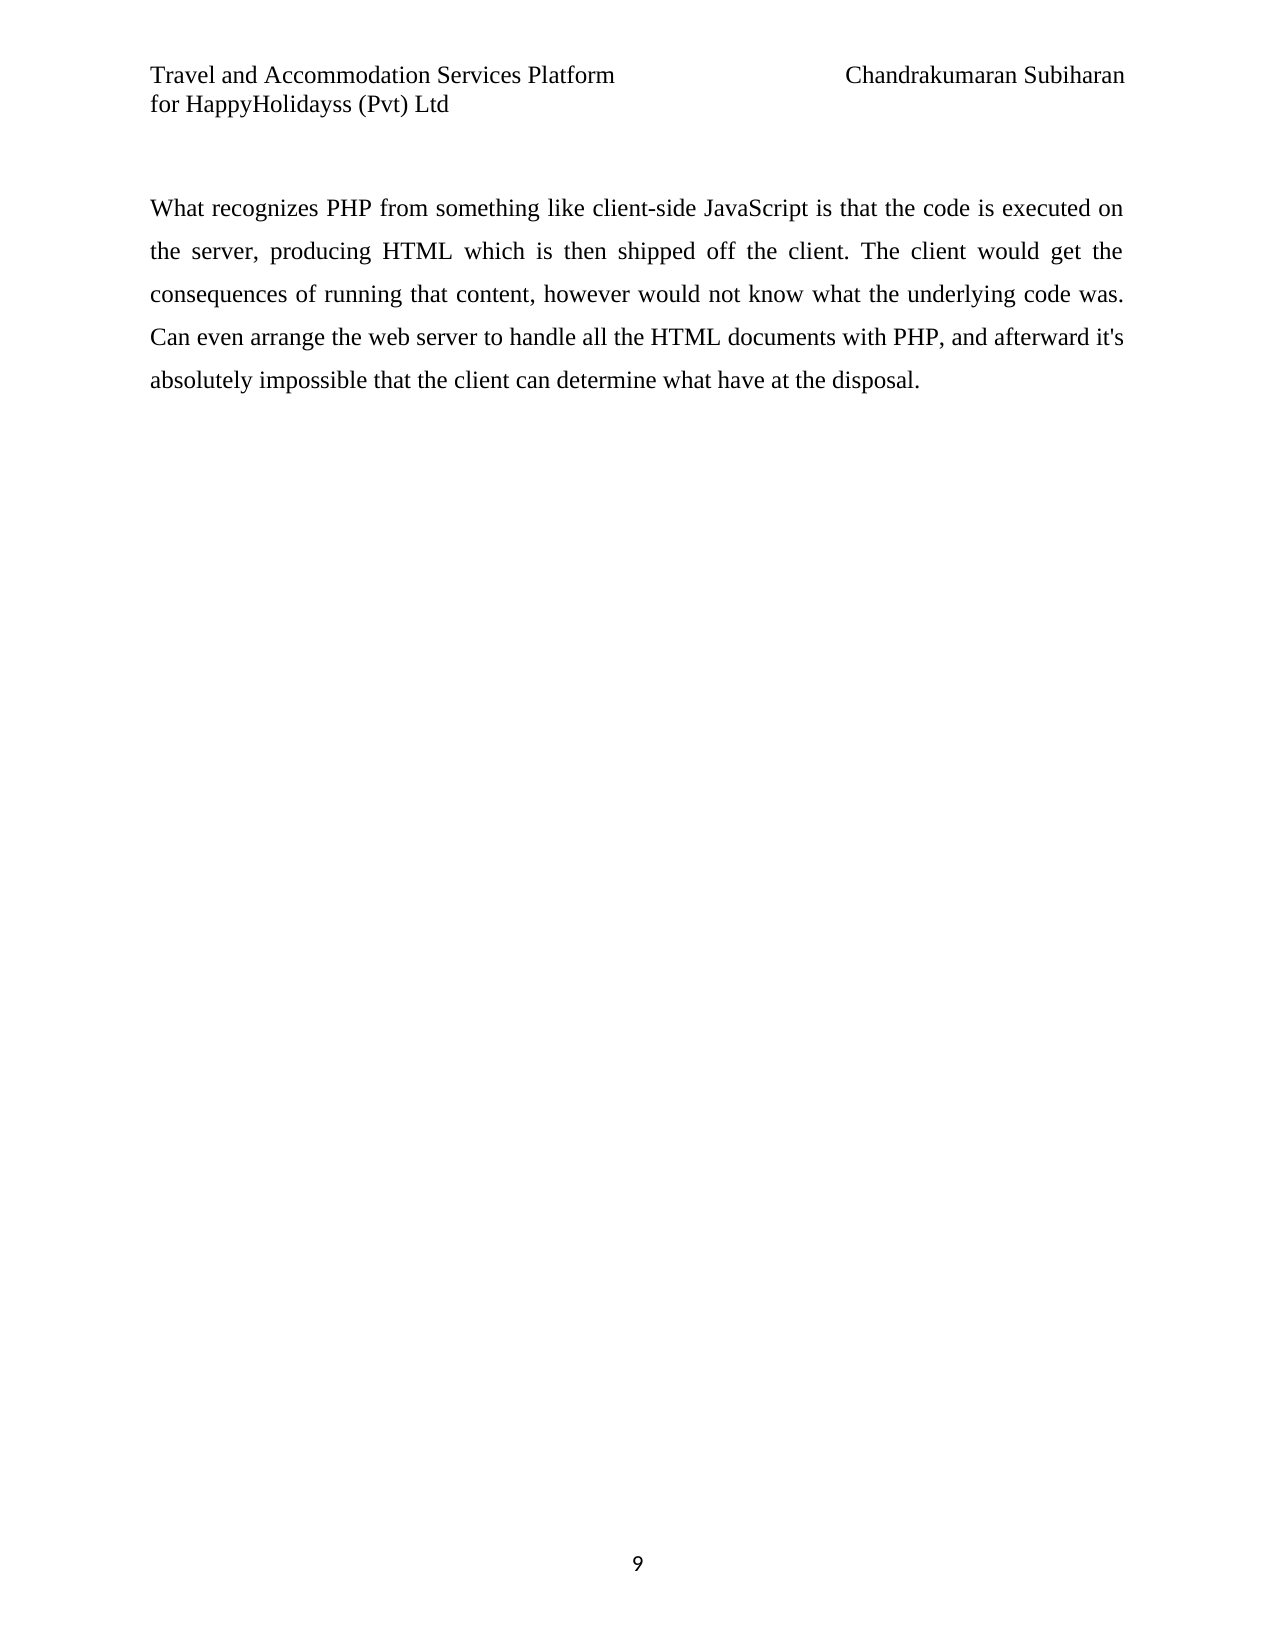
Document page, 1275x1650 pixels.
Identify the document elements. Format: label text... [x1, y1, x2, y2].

text What recognizes PHP from something like client-side JavaScript is that the code is executed on the server, producing HTML which is then shipped off the client. The client would get the consequences of running that content, however would not know what the underlying code was. Can even arrange the web server to handle all the HTML documents with PHP, and afterward it's absolutely impossible that the client can determine what have at the disposal. [150, 193, 1125, 394]
